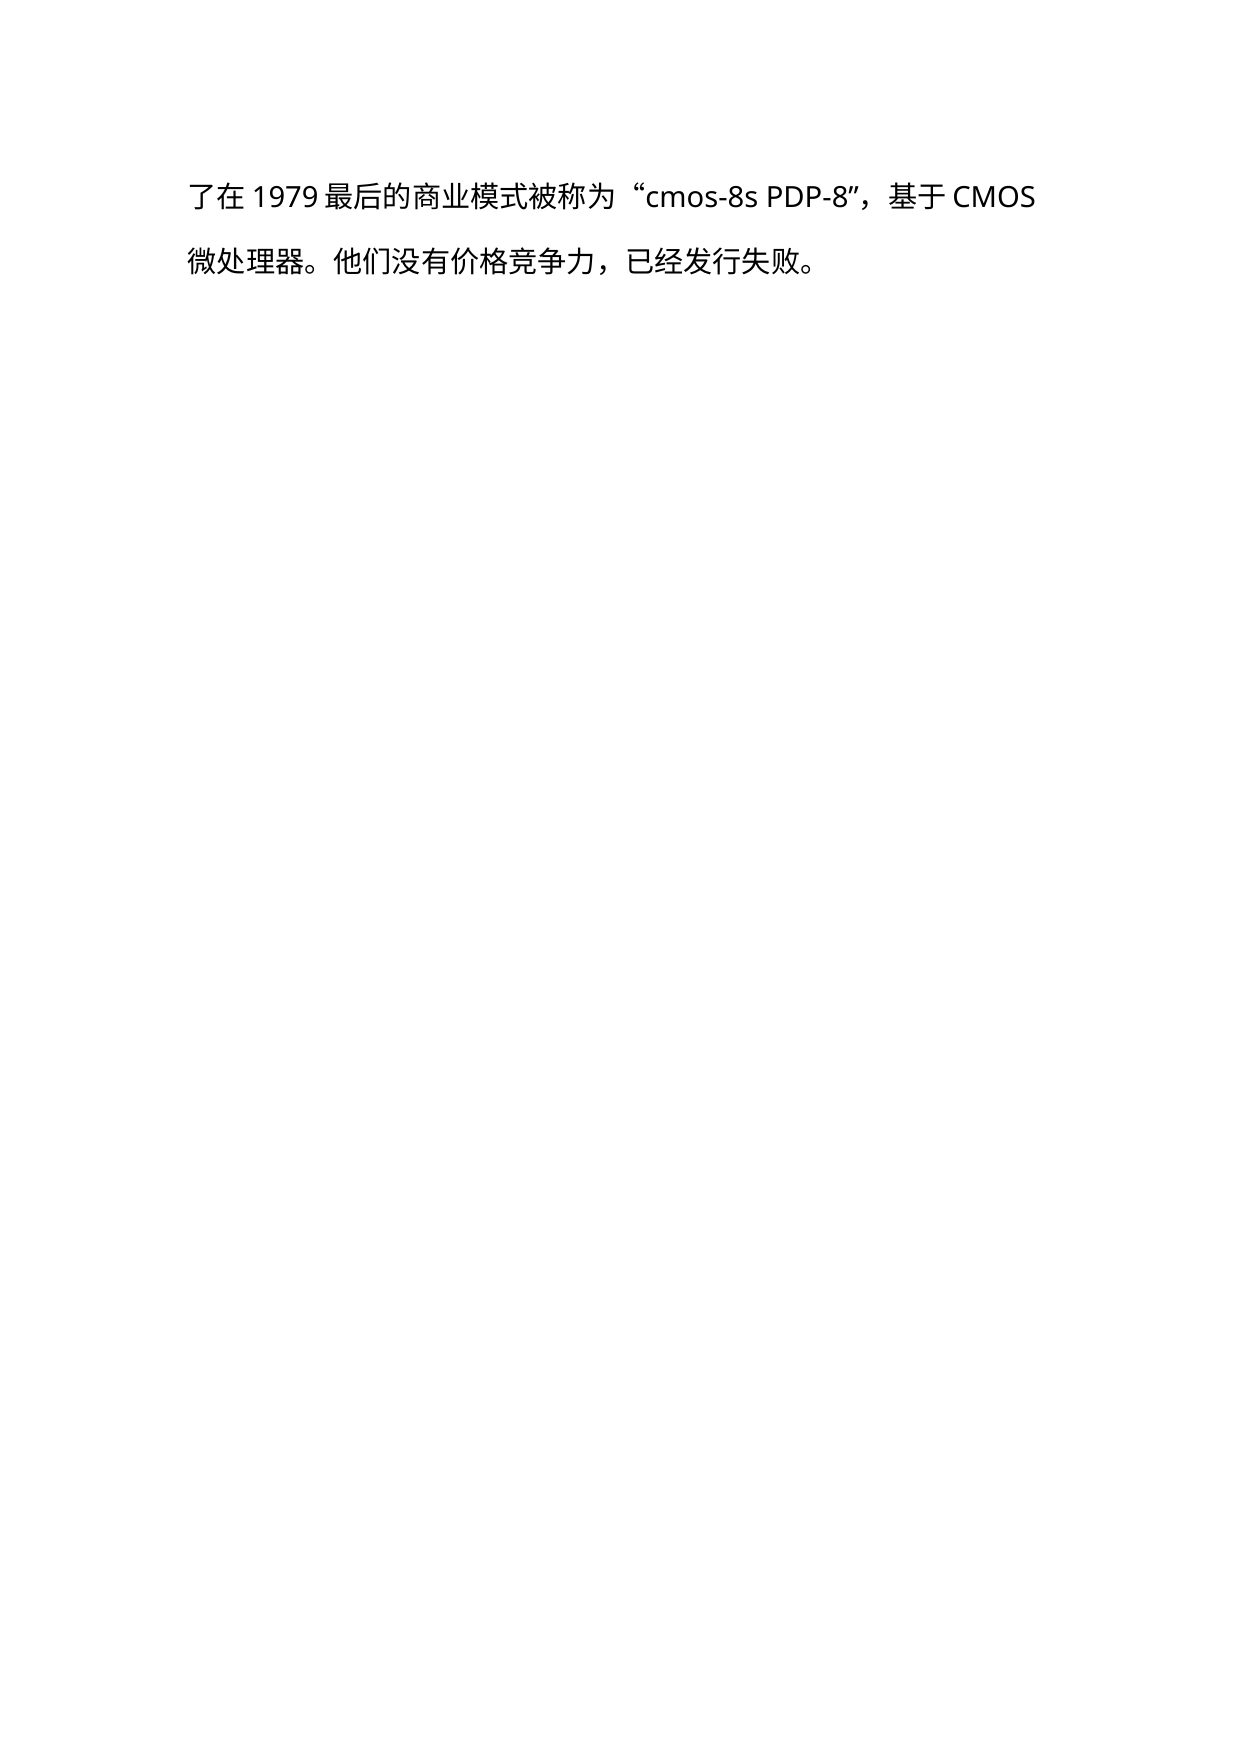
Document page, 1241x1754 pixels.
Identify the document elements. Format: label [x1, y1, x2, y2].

text [187, 162, 1053, 292]
